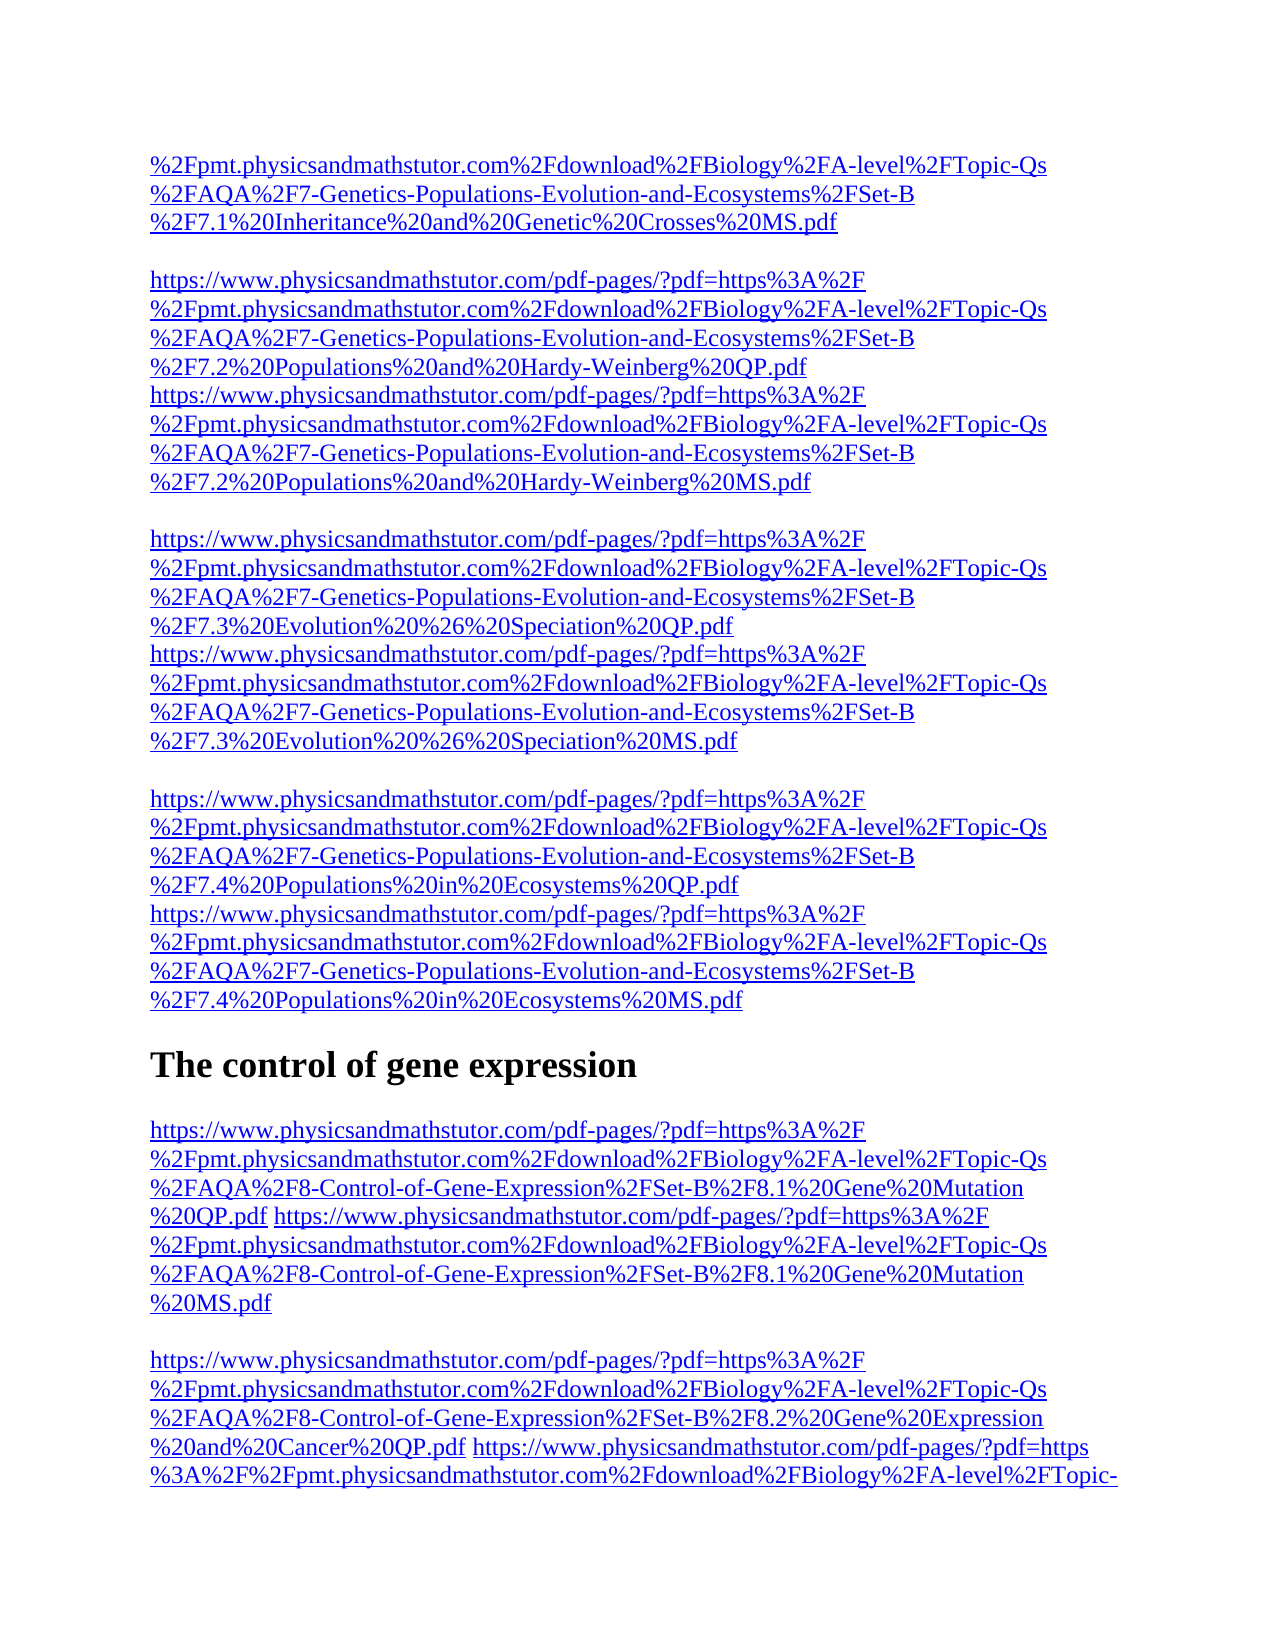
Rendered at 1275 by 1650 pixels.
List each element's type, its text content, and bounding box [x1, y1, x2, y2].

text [150, 150, 1125, 236]
text https://www.physicsandmathstutor.com/pdf-pages/?pdf=https%3A%2F%2Fpmt.physicsandmathstutor.com%2Fdownload%2FBiology%2FA-level%2FTopic-Qs%2FAQA%2F8-Control-of-Gene-Expression%2FSet-B%2F8.1%20Gene%20Mutation%20QP.pdf https://www.physicsandmathstutor.com/pdf-pages/?pdf=https%3A%2F%2Fpmt.physicsandmathstutor.com%2Fdownload%2FBiology%2FA-level%2FTopic-Qs%2FAQA%2F8-Control-of-Gene-Expression%2FSet-B%2F8.1%20Gene%20Mutation%20MS.pdf [150, 1115, 1125, 1316]
text https://www.physicsandmathstutor.com/pdf-pages/?pdf=https%3A%2F%2Fpmt.physicsandmathstutor.com%2Fdownload%2FBiology%2FA-level%2FTopic-Qs%2FAQA%2F7-Genetics-Populations-Evolution-and-Ecosystems%2FSet-B%2F7.4%20Populations%20in%20Ecosystems%20QP.pdf https://www.physicsandmathstutor.com/pdf-pages/?pdf=https%3A%2F%2Fpmt.physicsandmathstutor.com%2Fdownload%2FBiology%2FA-level%2FTopic-Qs%2FAQA%2F7-Genetics-Populations-Evolution-and-Ecosystems%2FSet-B%2F7.4%20Populations%20in%20Ecosystems%20MS.pdf [150, 784, 1125, 1014]
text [150, 1346, 1125, 1489]
text https://www.physicsandmathstutor.com/pdf-pages/?pdf=https%3A%2F%2Fpmt.physicsandmathstutor.com%2Fdownload%2FBiology%2FA-level%2FTopic-Qs%2FAQA%2F7-Genetics-Populations-Evolution-and-Ecosystems%2FSet-B%2F7.3%20Evolution%20%26%20Speciation%20QP.pdf https://www.physicsandmathstutor.com/pdf-pages/?pdf=https%3A%2F%2Fpmt.physicsandmathstutor.com%2Fdownload%2FBiology%2FA-level%2FTopic-Qs%2FAQA%2F7-Genetics-Populations-Evolution-and-Ecosystems%2FSet-B%2F7.3%20Evolution%20%26%20Speciation%20MS.pdf [150, 524, 1125, 754]
text https://www.physicsandmathstutor.com/pdf-pages/?pdf=https%3A%2F%2Fpmt.physicsandmathstutor.com%2Fdownload%2FBiology%2FA-level%2FTopic-Qs%2FAQA%2F7-Genetics-Populations-Evolution-and-Ecosystems%2FSet-B%2F7.2%20Populations%20and%20Hardy-Weinberg%20QP.pdf https://www.physicsandmathstutor.com/pdf-pages/?pdf=https%3A%2F%2Fpmt.physicsandmathstutor.com%2Fdownload%2FBiology%2FA-level%2FTopic-Qs%2FAQA%2F7-Genetics-Populations-Evolution-and-Ecosystems%2FSet-B%2F7.2%20Populations%20and%20Hardy-Weinberg%20MS.pdf [150, 265, 1125, 495]
text The control of gene expression [150, 1043, 1125, 1086]
